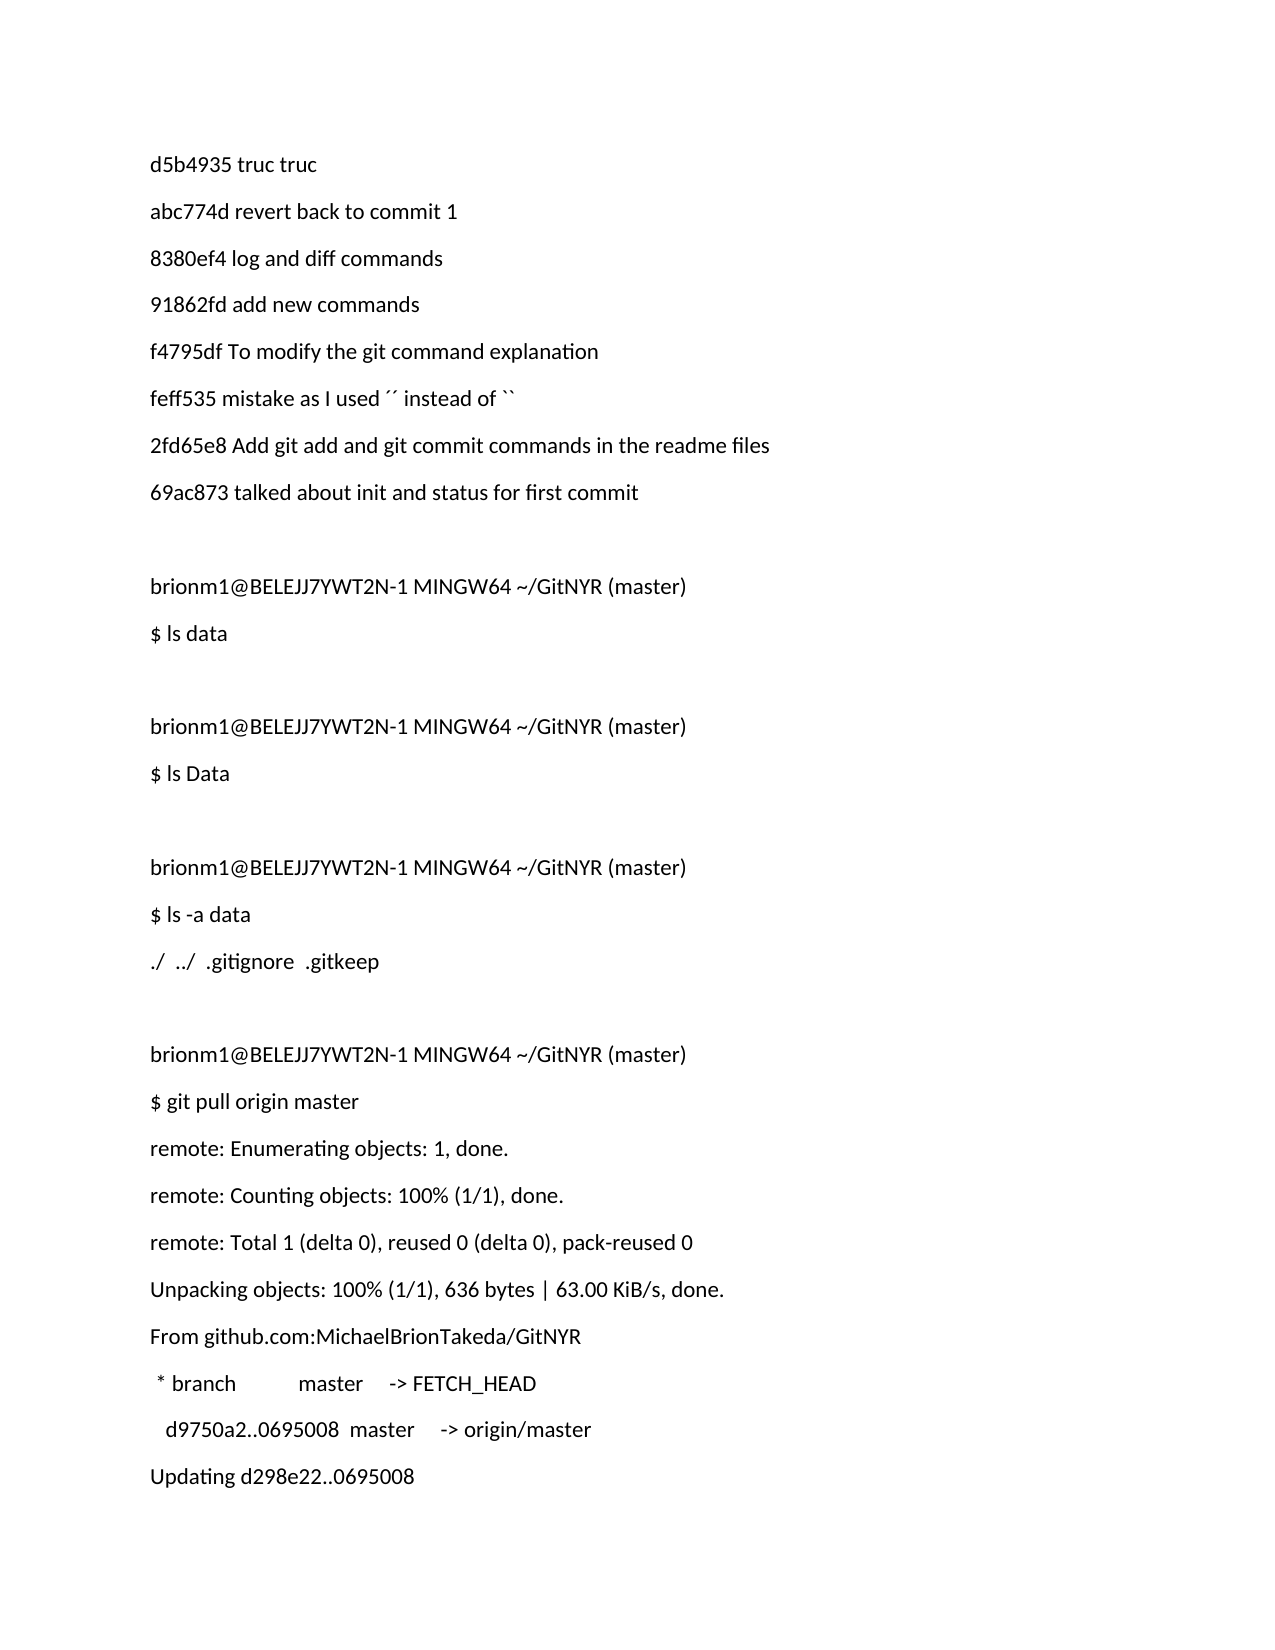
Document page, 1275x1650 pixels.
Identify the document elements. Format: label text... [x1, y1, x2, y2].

text Unpacking objects: 100% (1/1), 636 bytes | 63.00 KiB/s, done. [150, 1275, 1125, 1303]
text brionm1@BELEJJ7YWT2N-1 MINGW64 ~/GitNYR (master) [150, 712, 1125, 741]
text remote: Counting objects: 100% (1/1), done. [150, 1181, 1125, 1209]
text d9750a2..0695008 master -> origin/master [150, 1416, 1125, 1444]
text brionm1@BELEJJ7YWT2N-1 MINGW64 ~/GitNYR (master) [150, 572, 1125, 600]
text 91862fd add new commands [150, 291, 1125, 319]
text 2fd65e8 Add git add and git commit commands in the readme files [150, 431, 1125, 459]
text remote: Enumerating objects: 1, done. [150, 1134, 1125, 1162]
text 8380ef4 log and diff commands [150, 244, 1125, 272]
text f4795df To modify the git command explanation [150, 337, 1125, 366]
text 69ac873 talked about init and status for first commit [150, 478, 1125, 506]
text $ ls -a data [150, 900, 1125, 928]
text abc774d revert back to commit 1 [150, 197, 1125, 225]
text feff535 mistake as I used ´´ instead of `` [150, 384, 1125, 412]
text brionm1@BELEJJ7YWT2N-1 MINGW64 ~/GitNYR (master) [150, 853, 1125, 881]
text brionm1@BELEJJ7YWT2N-1 MINGW64 ~/GitNYR (master) [150, 1041, 1125, 1069]
text From github.com:MichaelBrionTakeda/GitNYR [150, 1322, 1125, 1350]
text $ ls Data [150, 759, 1125, 787]
text $ git pull origin master [150, 1087, 1125, 1116]
text Updating d298e22..0695008 [150, 1462, 1125, 1491]
text * branch master -> FETCH_HEAD [150, 1369, 1125, 1397]
text $ ls data [150, 619, 1125, 647]
text d5b4935 truc truc [150, 150, 1125, 178]
text remote: Total 1 (delta 0), reused 0 (delta 0), pack-reused 0 [150, 1228, 1125, 1256]
text ./ ../ .gitignore .gitkeep [150, 947, 1125, 975]
